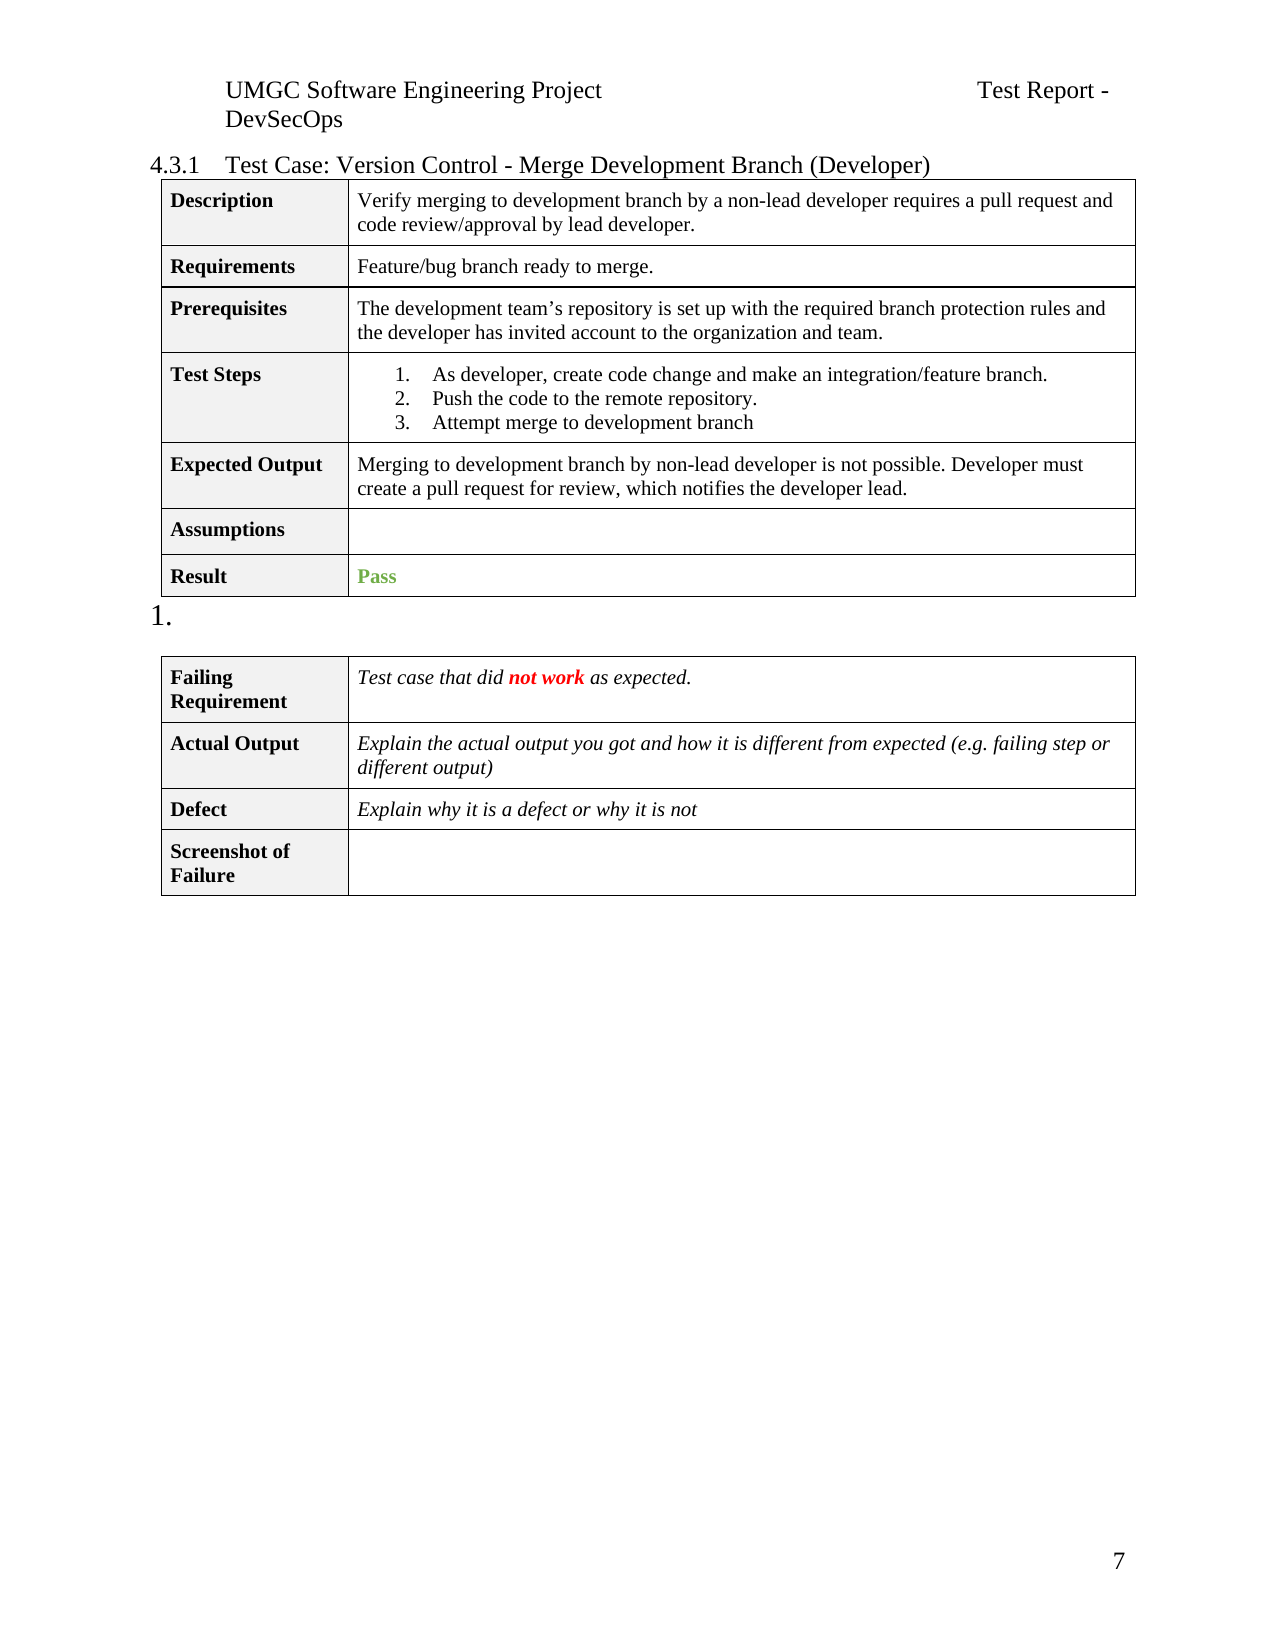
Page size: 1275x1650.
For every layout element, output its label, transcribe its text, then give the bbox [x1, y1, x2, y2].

table_cell Test Steps [162, 353, 348, 442]
table_cell Merging to development branch by non-lead developer is not possible. Developer must create a pull request for review, which notifies the developer lead. [349, 443, 1135, 508]
table_cell Result [162, 555, 348, 596]
table_header Description [162, 180, 348, 244]
subtitle 4.3.1 Test Case: Version Control - Merge Development Branch (Developer) [150, 150, 1125, 179]
table_header Test case that did not work as expected. [349, 657, 1135, 722]
table_cell Screenshot of Failure [162, 830, 348, 895]
table_cell Expected Output [162, 443, 348, 508]
table_cell [349, 830, 1135, 895]
table_cell As developer, create code change and make an integration/feature branch. Push the code to the remote repository. Attempt merge to development branch [349, 353, 1135, 442]
table_cell Explain why it is a defect or why it is not [349, 789, 1135, 829]
table_cell Defect [162, 789, 348, 829]
table_cell Actual Output [162, 723, 348, 788]
table_cell Requirements [162, 246, 348, 286]
table_cell Prerequisites [162, 288, 348, 352]
table_cell The development team’s repository is set up with the required branch protection rules and the developer has invited account to the organization and team. [349, 288, 1135, 352]
table_header Verify merging to development branch by a non-lead developer requires a pull request and code review/approval by lead developer. [349, 180, 1135, 244]
table_cell Assumptions [162, 509, 348, 554]
table_header Failing Requirement [162, 657, 348, 722]
table_cell [349, 509, 1135, 554]
table_cell Explain the actual output you got and how it is different from expected (e.g. failing step or different output) [349, 723, 1135, 788]
table_cell Feature/bug branch ready to merge. [349, 246, 1135, 286]
table_cell Pass [349, 555, 1135, 596]
